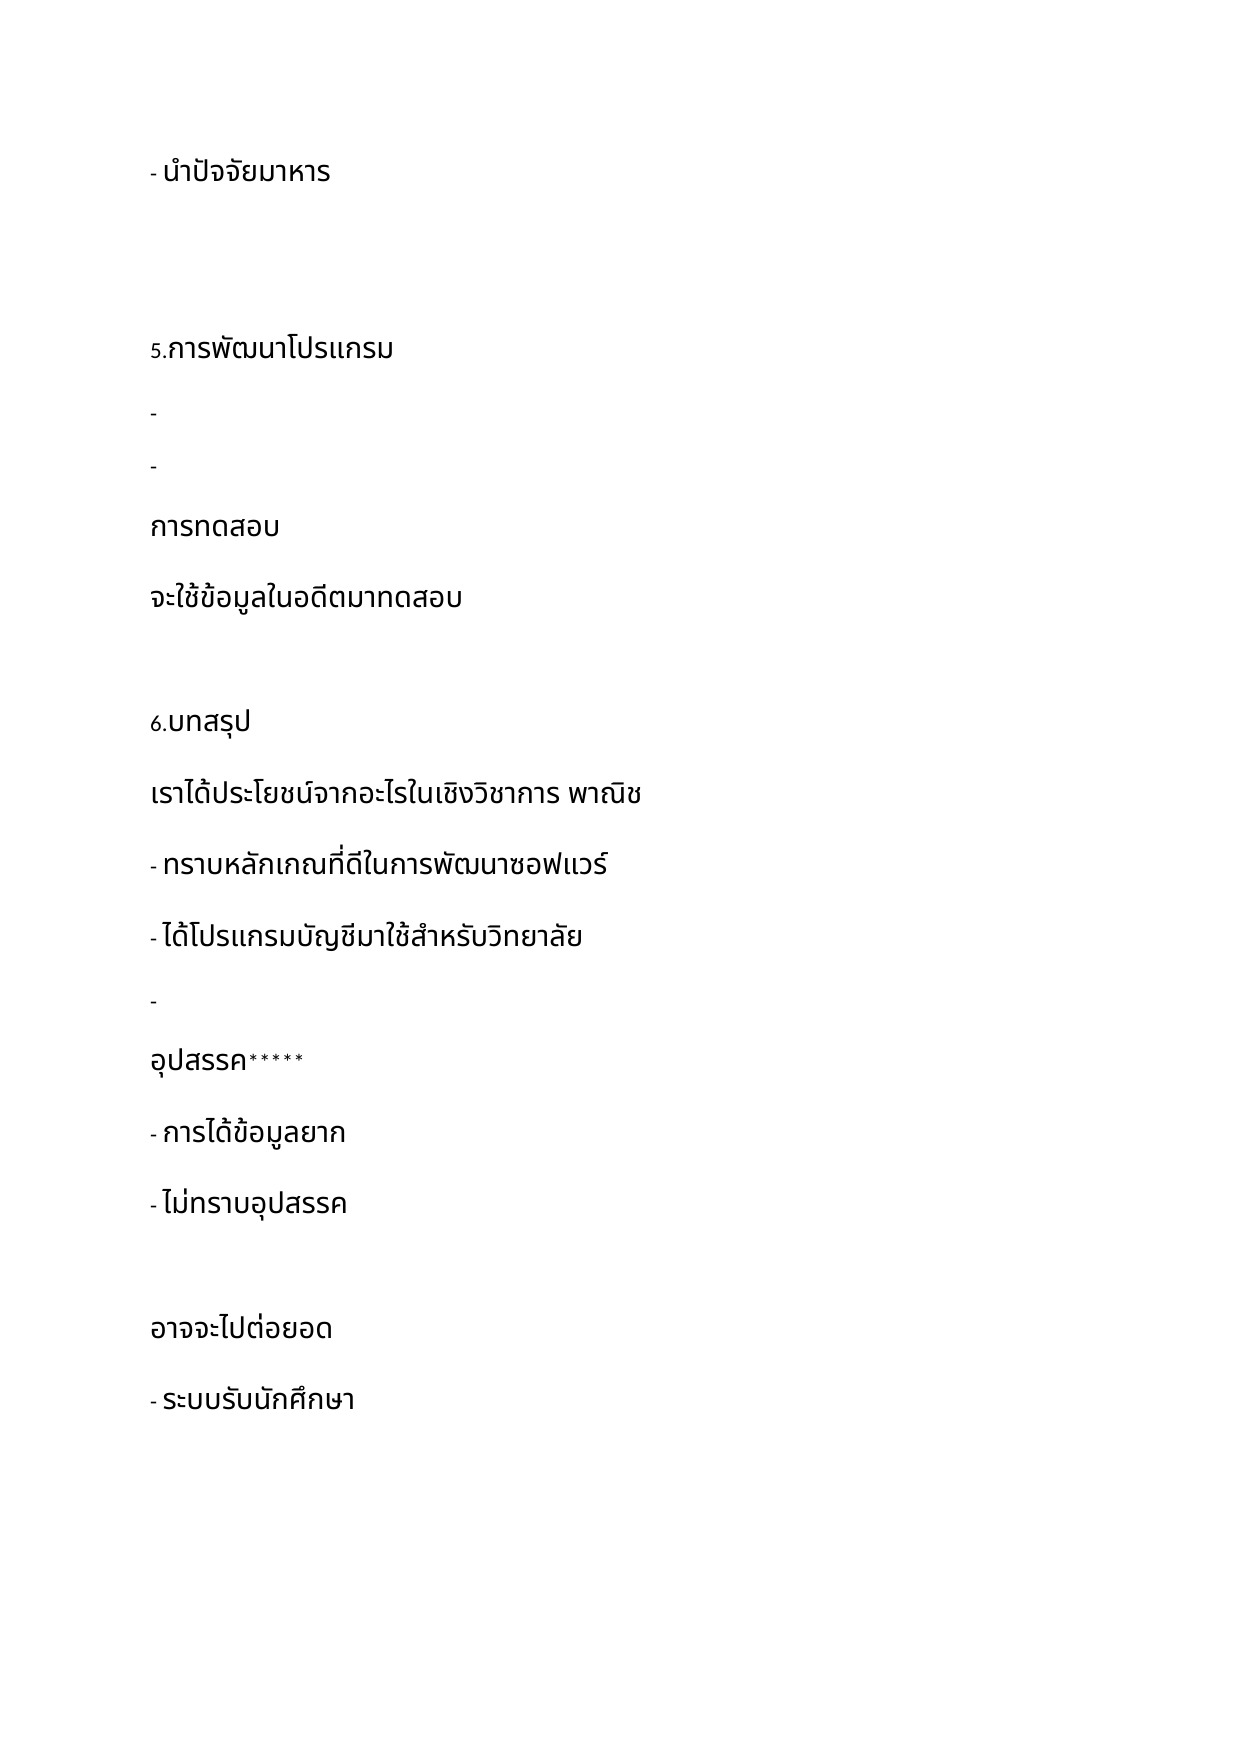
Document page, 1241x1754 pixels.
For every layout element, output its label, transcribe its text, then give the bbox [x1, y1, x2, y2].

text - [150, 399, 1090, 427]
text อุปสรรค***** [150, 1040, 1090, 1084]
text - ระบบรับนักศึกษา [150, 1379, 1090, 1423]
text - นำปัจจัยมาหาร [150, 150, 1090, 194]
text อาจจะไปต่อยอด [150, 1307, 1090, 1351]
text - ทราบหลักเกณที่ดีในการพัฒนาซอฟแวร์ [150, 844, 1090, 888]
text เราได้ประโยชน์จากอะไรในเชิงวิชาการ พาณิช [150, 772, 1090, 816]
text - [150, 452, 1090, 480]
text จะใช้ข้อมูลในอดีตมาทดสอบ [150, 576, 1090, 621]
text - การได้ข้อมูลยาก [150, 1111, 1090, 1155]
text 6.บทสรุป [150, 701, 1090, 745]
text - ไม่ทราบอุปสรรค [150, 1183, 1090, 1227]
text 5.การพัฒนาโปรแกรม [150, 327, 1090, 372]
text การทดสอบ [150, 505, 1090, 549]
text - ได้โปรแกรมบัญชีมาใช้สำหรับวิทยาลัย [150, 915, 1090, 959]
text - [150, 987, 1090, 1015]
